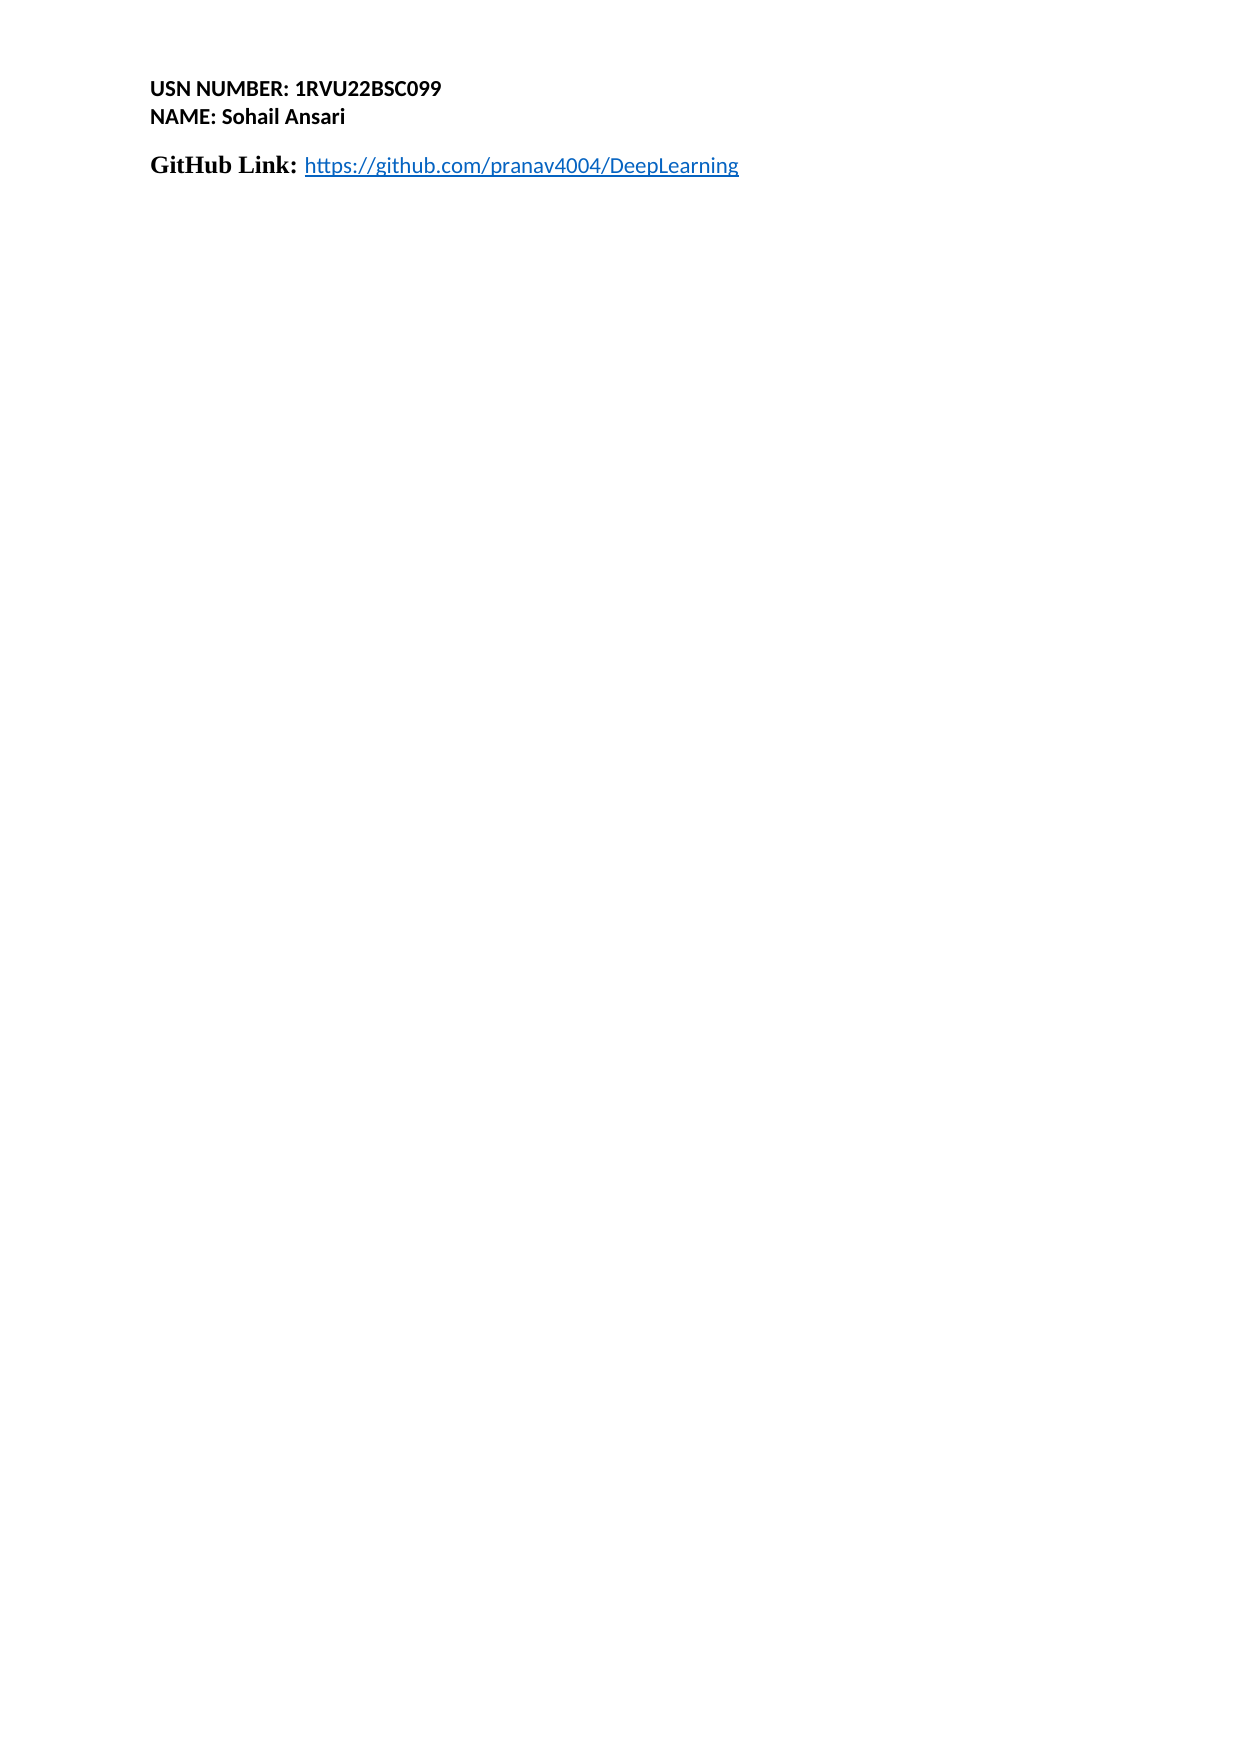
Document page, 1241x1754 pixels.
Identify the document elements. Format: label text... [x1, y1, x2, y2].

text GitHub Link: https://github.com/pranav4004/DeepLearning [150, 150, 1090, 179]
